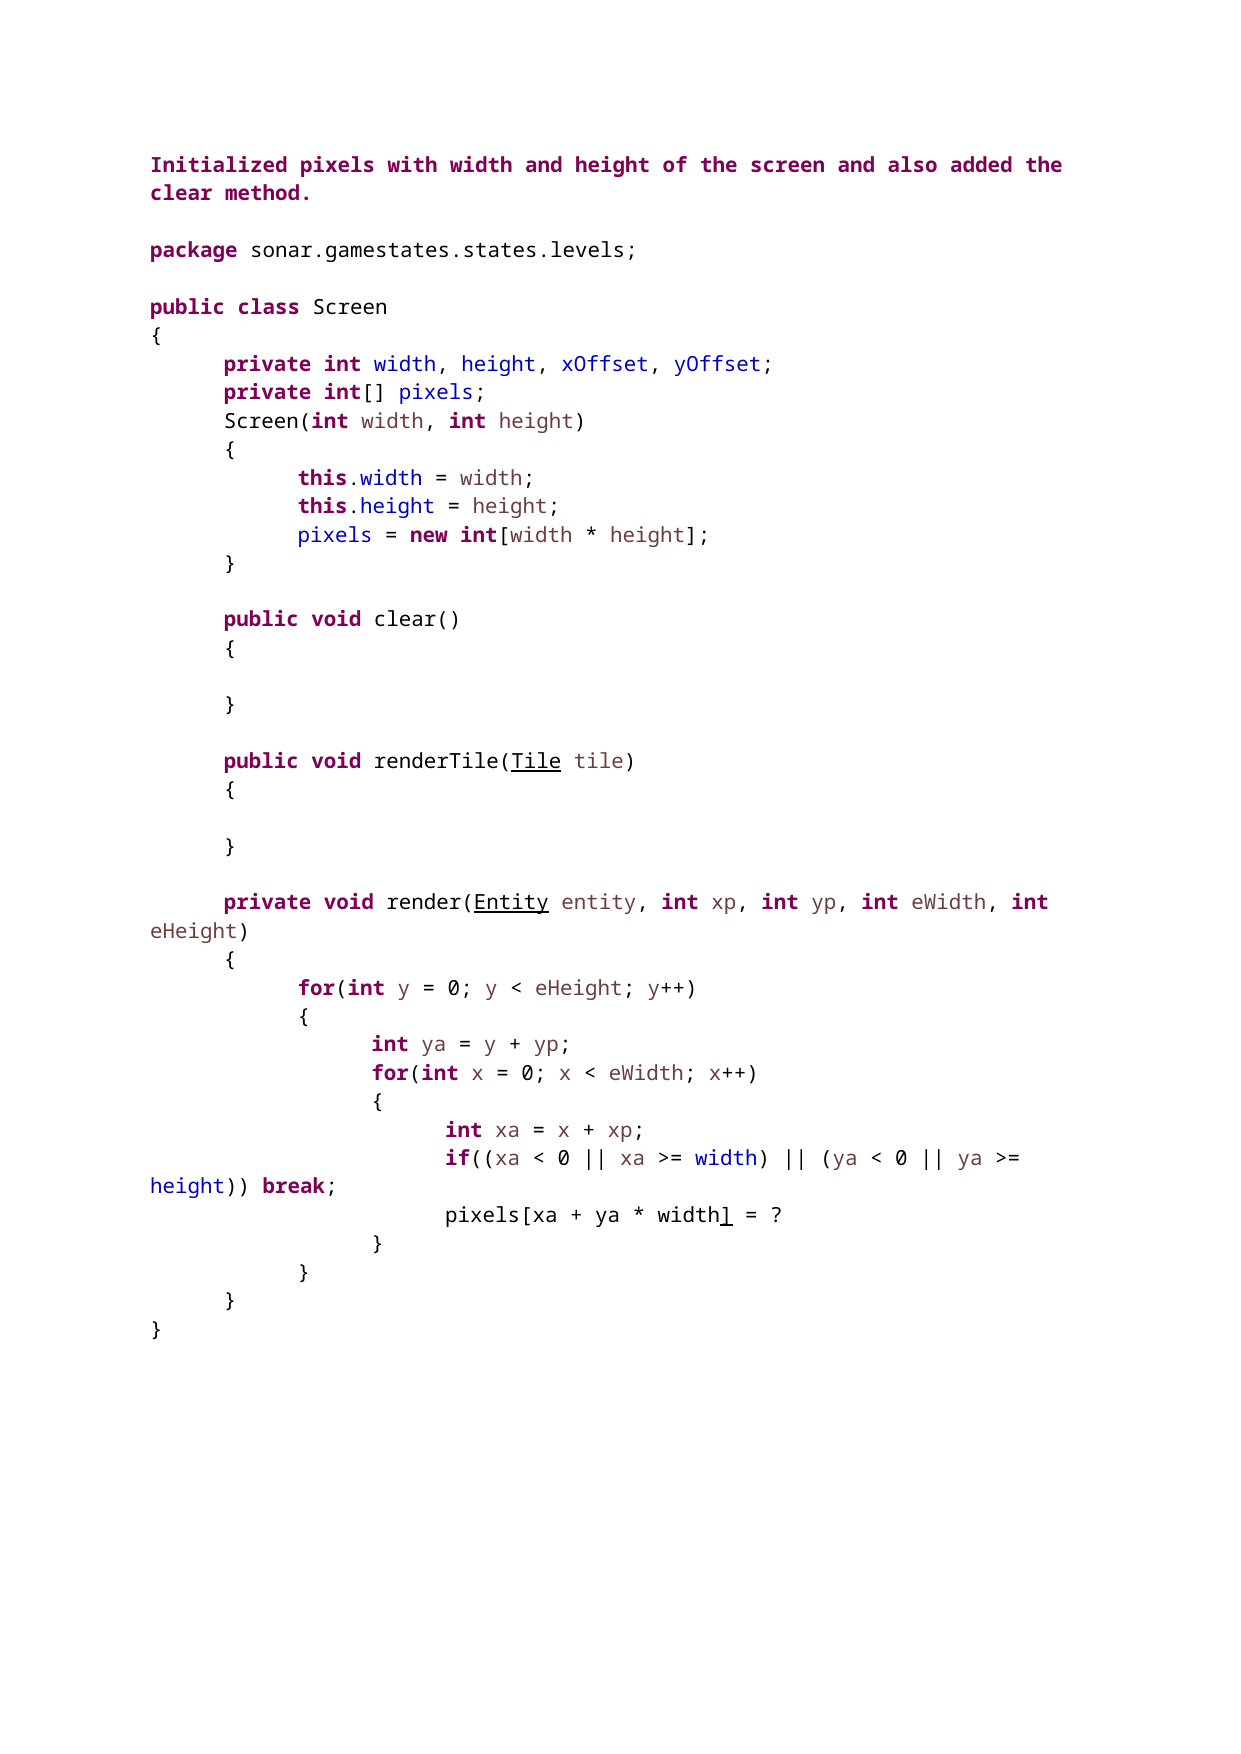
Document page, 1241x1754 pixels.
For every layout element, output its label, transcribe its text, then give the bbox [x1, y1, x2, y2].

text } [150, 1285, 1090, 1314]
text pixels[xa + ya * width] = ? [150, 1200, 1090, 1228]
text } [150, 1228, 1090, 1257]
text { [150, 944, 1090, 973]
text this.height = height; [150, 491, 1090, 520]
text int ya = y + yp; [150, 1029, 1090, 1058]
text { [150, 774, 1090, 803]
text } [150, 1257, 1090, 1285]
text { [150, 633, 1090, 661]
text private void render(Entity entity, int xp, int yp, int eWidth, int eHeight) [150, 887, 1090, 944]
text Initialized pixels with width and height of the screen and also added the clear method. [150, 150, 1090, 207]
text pixels = new int[width * height]; [150, 520, 1090, 548]
text package sonar.gamestates.states.levels; [150, 235, 1090, 264]
text Screen(int width, int height) [150, 406, 1090, 434]
text } [150, 548, 1090, 577]
text { [150, 321, 1090, 349]
text { [150, 434, 1090, 463]
text { [150, 1001, 1090, 1029]
text public void clear() [150, 604, 1090, 633]
text this.width = width; [150, 463, 1090, 491]
text public class Screen [150, 292, 1090, 321]
text } [150, 831, 1090, 859]
text public void renderTile(Tile tile) [150, 746, 1090, 774]
text { [150, 1086, 1090, 1115]
text private int width, height, xOffset, yOffset; [150, 349, 1090, 377]
text } [150, 1314, 1090, 1342]
text } [150, 689, 1090, 718]
text int xa = x + xp; [150, 1115, 1090, 1143]
text for(int y = 0; y < eHeight; y++) [150, 973, 1090, 1001]
text private int[] pixels; [150, 377, 1090, 406]
text for(int x = 0; x < eWidth; x++) [150, 1058, 1090, 1086]
text if((xa < 0 || xa >= width) || (ya < 0 || ya >= height)) break; [150, 1143, 1090, 1200]
